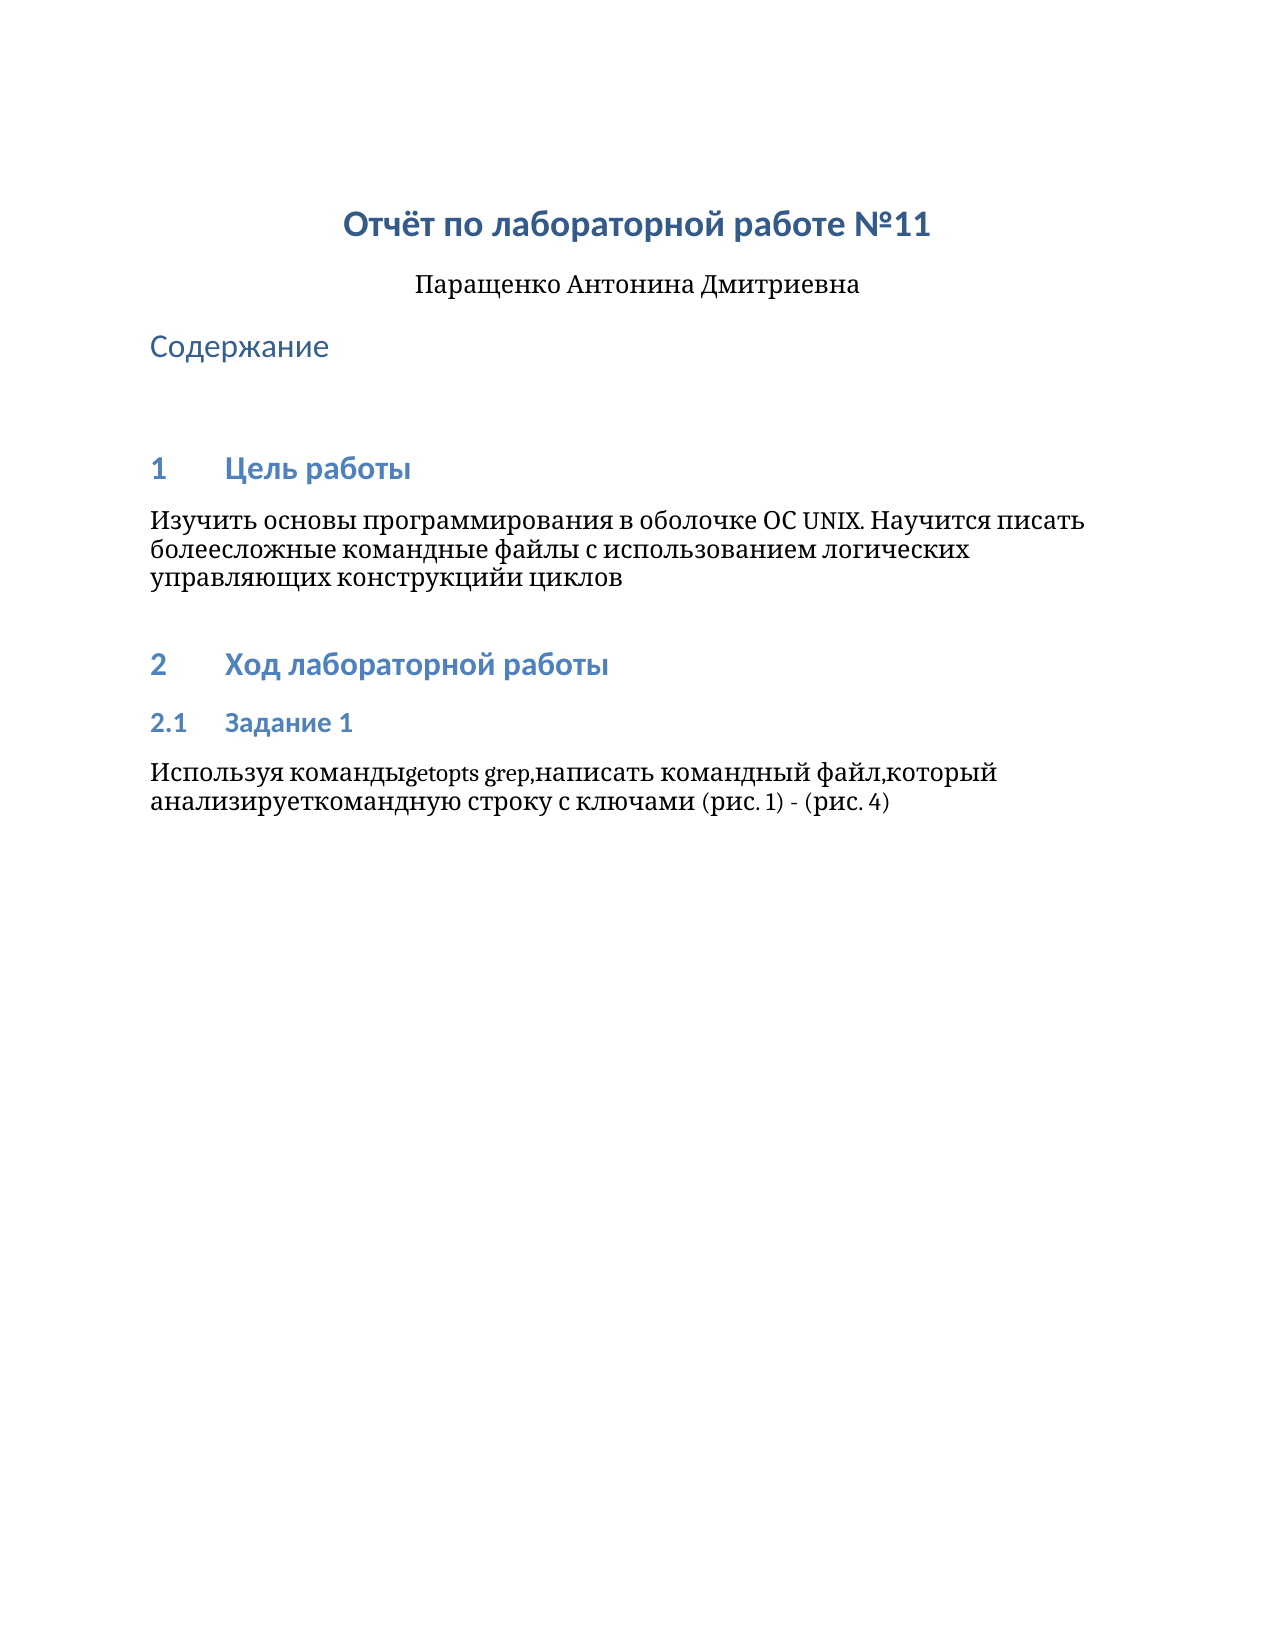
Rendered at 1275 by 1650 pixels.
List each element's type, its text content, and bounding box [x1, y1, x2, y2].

text Изучить основы программирования в оболочке ОС UNIX. Научится писать болеесложные командные файлы с использованием логических управляющих конструкцийи циклов [150, 507, 1125, 593]
subtitle 2.1 Задание 1 [150, 704, 1125, 740]
subtitle 2 Ход лабораторной работы [150, 643, 1125, 684]
text Используя командыgetopts grep,написать командный файл,который анализируеткомандную строку с ключами (рис. 1) - (рис. 4) [150, 759, 1125, 816]
text Паращенко Антонина Дмитриевна [150, 271, 1125, 299]
subtitle 1 Цель работы [150, 447, 1125, 488]
title Отчёт по лабораторной работе №11 [150, 200, 1125, 246]
